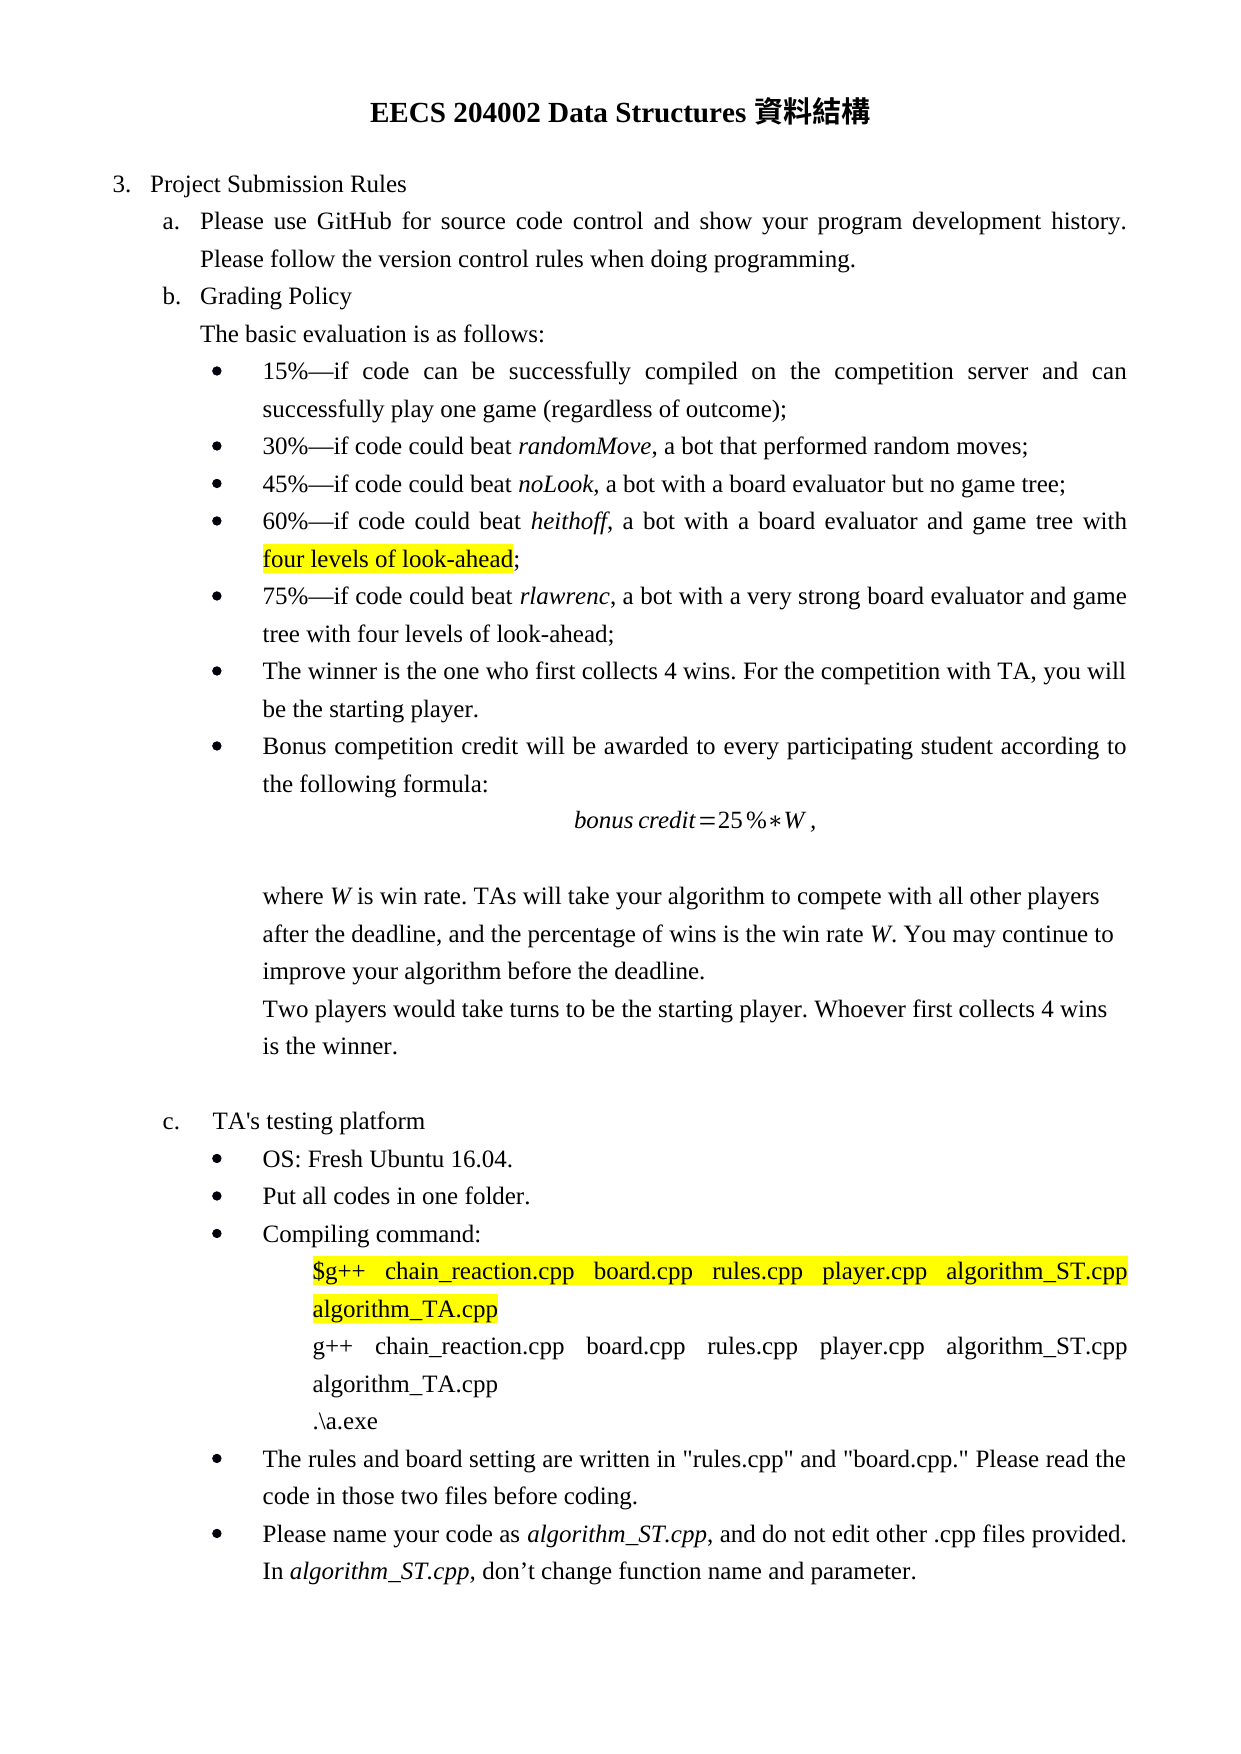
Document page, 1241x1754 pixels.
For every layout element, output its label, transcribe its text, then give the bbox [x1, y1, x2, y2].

list 30%—if code could beat randomMove, a bot that performed random moves; [212, 427, 1128, 464]
list The winner is the one who first collects 4 wins. For the competition with TA, you will be the starting player. [212, 652, 1128, 727]
list Grading Policy The basic evaluation is as follows: [162, 277, 1128, 352]
text .\a.exe [312, 1402, 1128, 1439]
list Compiling command: [212, 1214, 1128, 1252]
list TA's testing platform [162, 1102, 1128, 1139]
list Please name your code as algorithm_ST.cpp, and do not edit other .cpp files provided. In algorithm_ST.cpp, don’t change function name and parameter. [212, 1514, 1128, 1589]
list 75%—if code could beat rlawrenc, a bot with a very strong board evaluator and game tree with four levels of look-ahead; [212, 577, 1128, 652]
list The rules and board setting are written in "rules.cpp" and "board.cpp." Please read the code in those two files before coding. [212, 1439, 1128, 1514]
list Project Submission Rules [112, 164, 1128, 202]
text g++ chain_reaction.cpp board.cpp rules.cpp player.cpp algorithm_ST.cpp algorithm_TA.cpp [312, 1327, 1128, 1402]
list Put all codes in one folder. [212, 1177, 1128, 1214]
list OS: Fresh Ubuntu 16.04. [212, 1139, 1128, 1177]
list 60%—if code could beat heithoff, a bot with a board evaluator and game tree with four levels of look-ahead; [212, 502, 1128, 577]
text $g++ chain_reaction.cpp board.cpp rules.cpp player.cpp algorithm_ST.cpp algorithm_TA.cpp [312, 1252, 1128, 1327]
list 15%—if code can be successfully compiled on the competition server and can successfully play one game (regardless of outcome); [212, 352, 1128, 427]
text Two players would take turns to be the starting player. Whoever first collects 4 wins is the winner. [262, 989, 1128, 1064]
list Bonus competition credit will be awarded to every participating student according to the following formula: [212, 727, 1128, 802]
list Please use GitHub for source code control and show your program development history. Please follow the version control rules when doing programming. [162, 202, 1128, 277]
text where W is win rate. TAs will take your algorithm to compete with all other players after the deadline, and the percentage of wins is the win rate W. You may continue to improve your algorithm before the deadline. [262, 877, 1128, 989]
list 45%—if code could beat noLook, a bot with a board evaluator but no game tree; [212, 464, 1128, 502]
